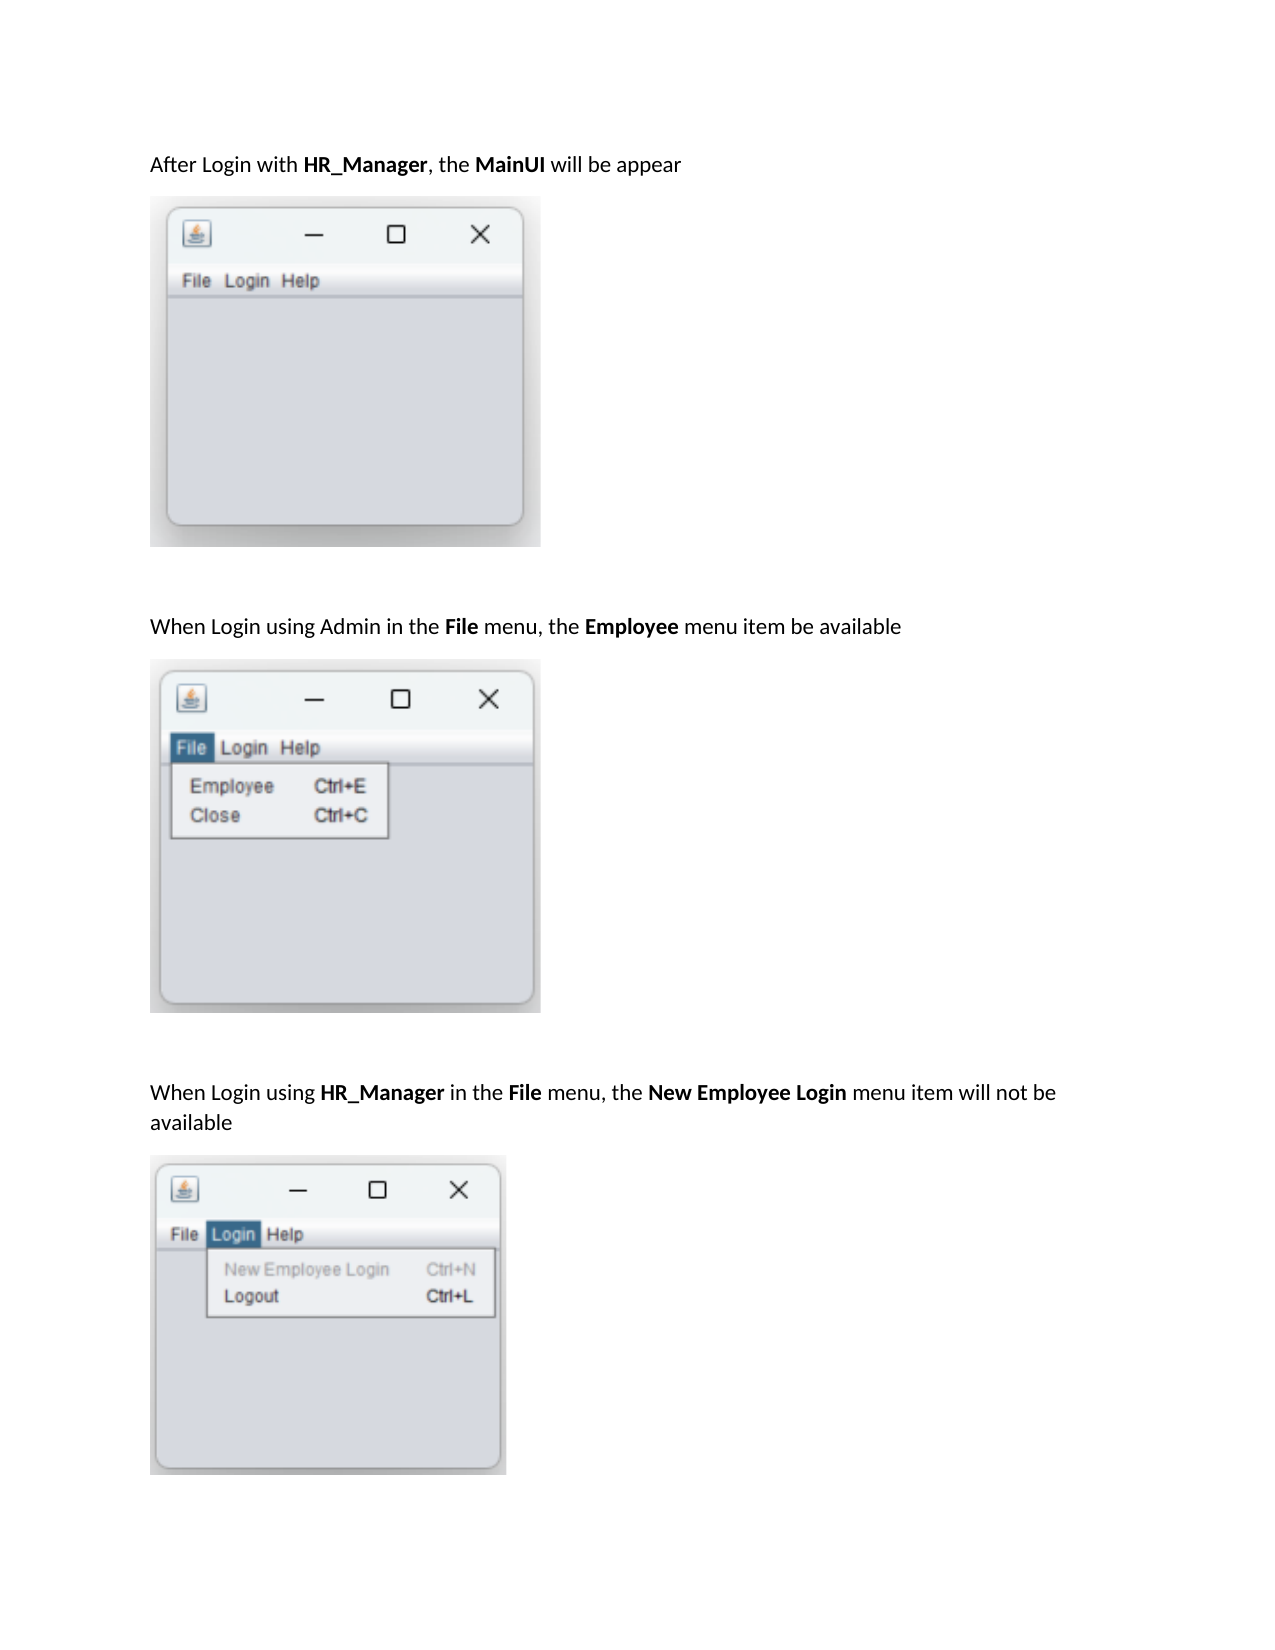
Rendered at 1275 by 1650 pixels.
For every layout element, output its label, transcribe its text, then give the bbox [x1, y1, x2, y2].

picture [150, 1155, 507, 1475]
picture [150, 196, 541, 547]
picture [150, 659, 541, 1013]
text After Login with HR_Manager, the MainUI will be appear [150, 150, 1125, 178]
text When Login using Admin in the File menu, the Employee menu item be available [150, 612, 1125, 640]
text When Login using HR_Manager in the File menu, the New Employee Login menu item will not be available [150, 1078, 1125, 1136]
